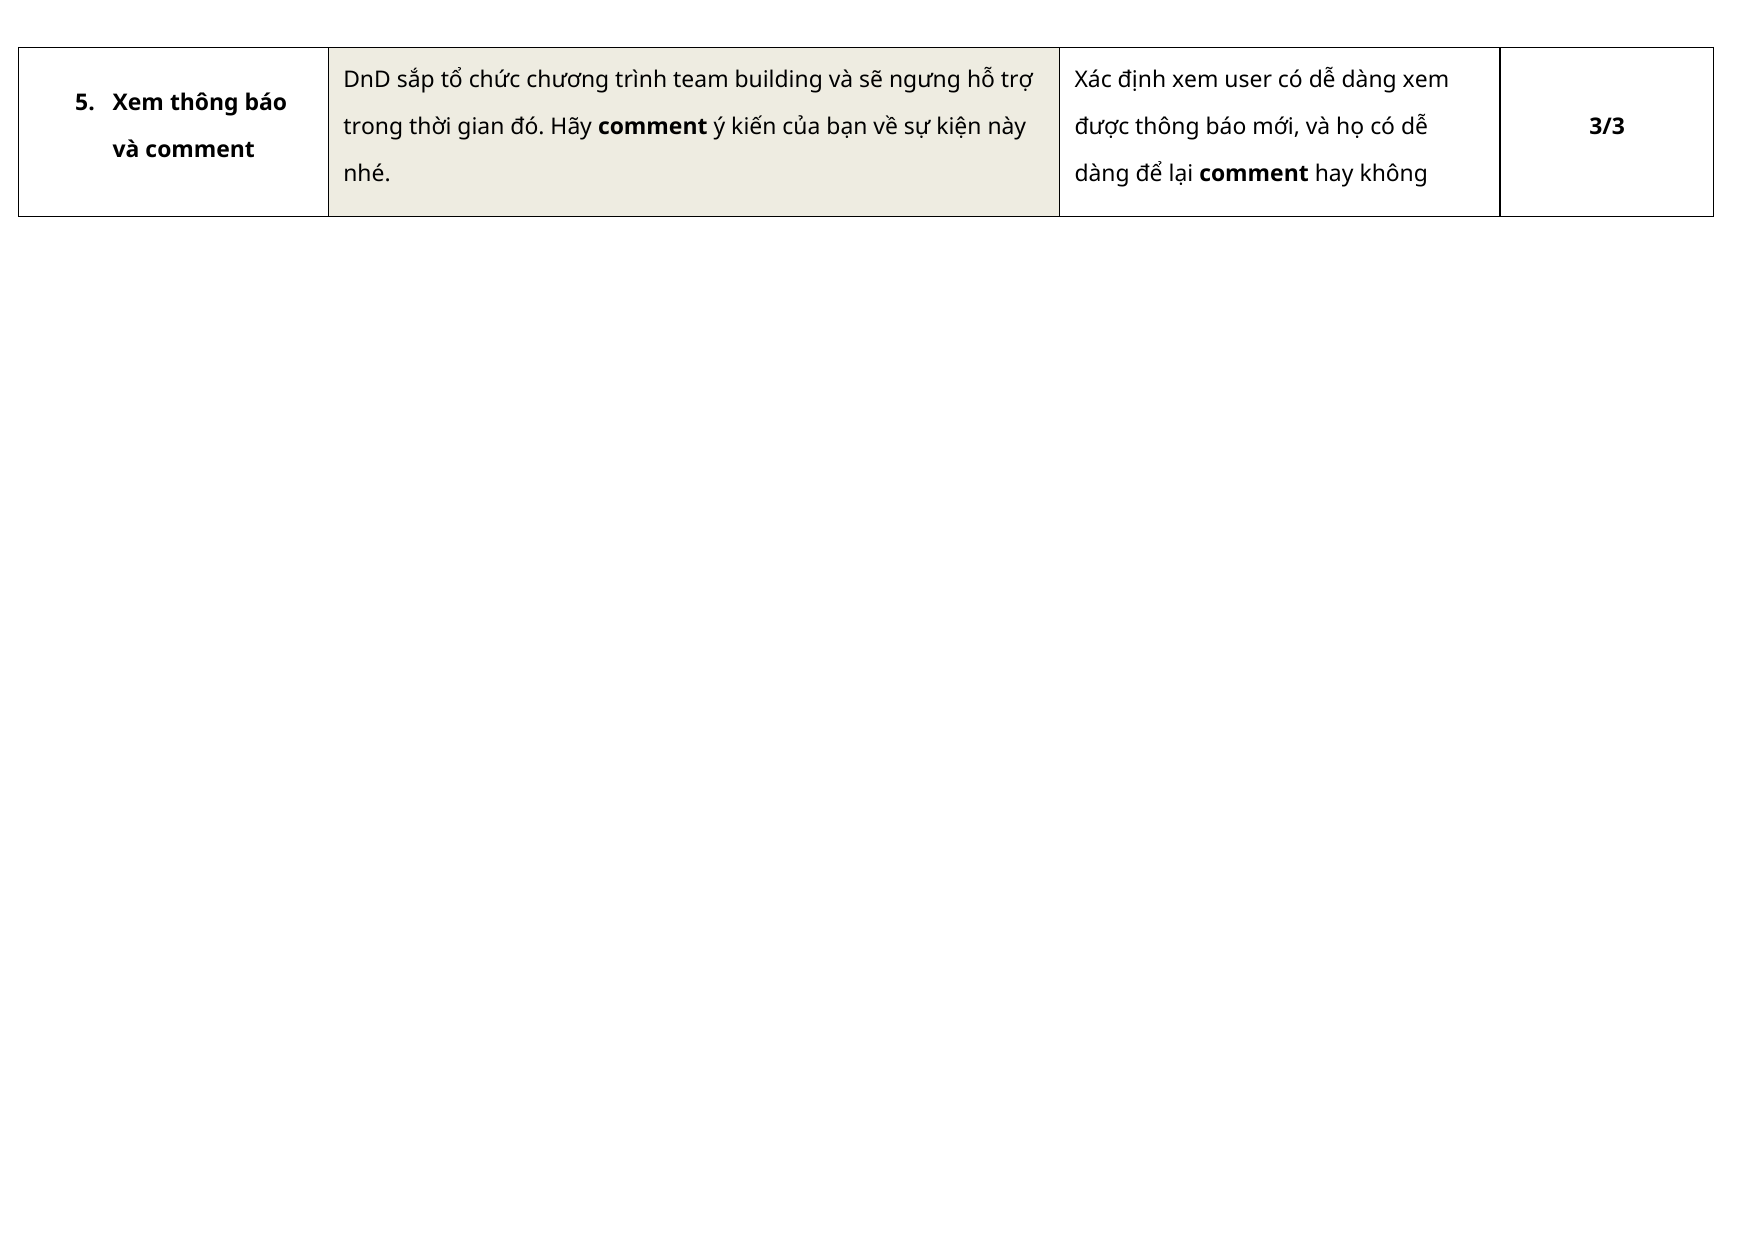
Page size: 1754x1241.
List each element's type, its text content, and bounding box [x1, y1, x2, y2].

table_cell Xem thông báo và comment [19, 48, 328, 216]
table_cell 3/3 [1501, 48, 1713, 216]
table_cell DnD sắp tổ chức chương trình team building và sẽ ngưng hỗ trợ trong thời gian đó. Hãy comment ý kiến của bạn về sự kiện này nhé. [329, 48, 1059, 216]
table_cell Xác định xem user có dễ dàng xem được thông báo mới, và họ có dễ dàng để lại comment hay không [1060, 48, 1499, 216]
